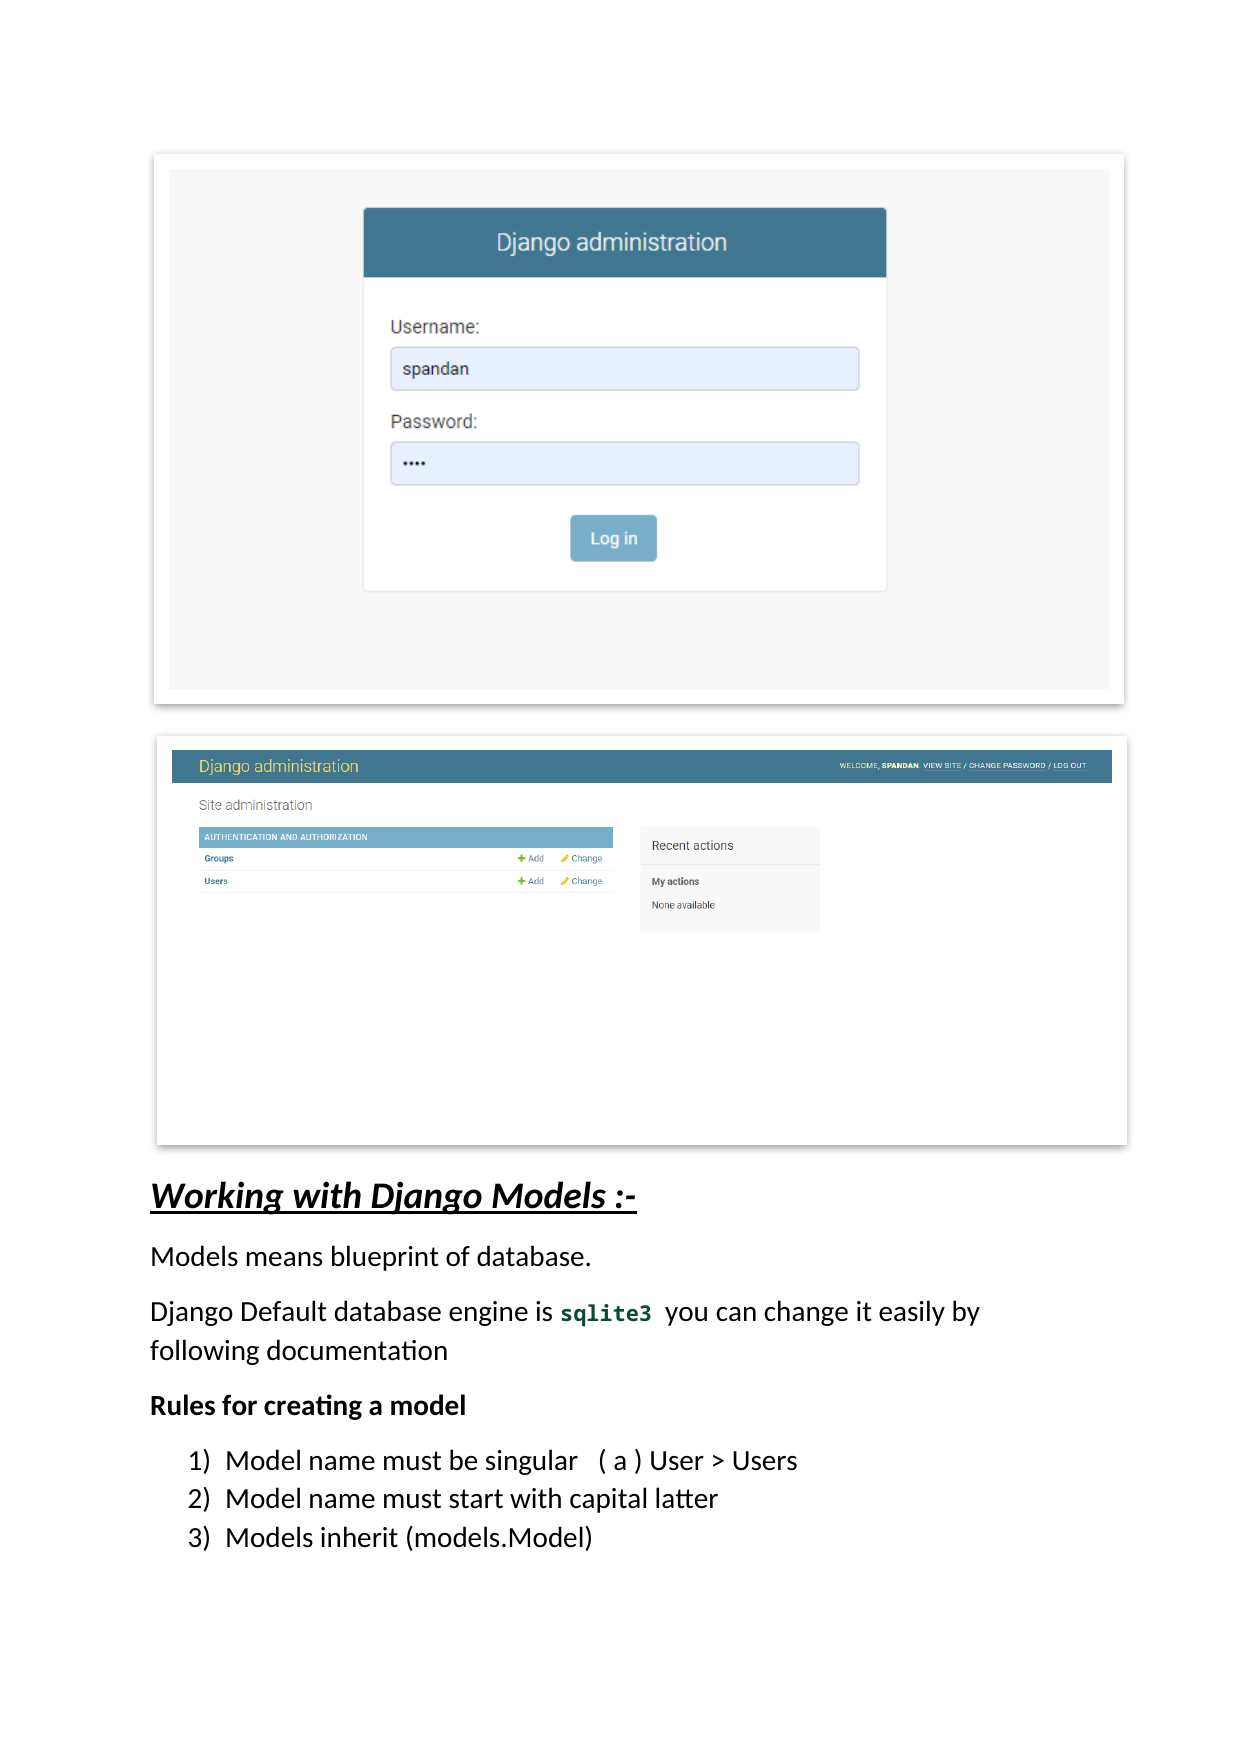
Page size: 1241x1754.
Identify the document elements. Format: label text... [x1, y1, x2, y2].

list Model name must be singular ( a ) User > Users [187, 1442, 1090, 1478]
list Models inherit (models.Model) [187, 1519, 1090, 1555]
list Model name must start with capital latter [187, 1481, 1090, 1516]
text Django Default database engine is sqlite3 you can change it easily by following documentation [150, 1293, 1090, 1368]
text Rules for creating a model [150, 1387, 1090, 1423]
text Working with Django Models :- [150, 1172, 1090, 1218]
text Models means blueprint of database. [150, 1238, 1090, 1274]
